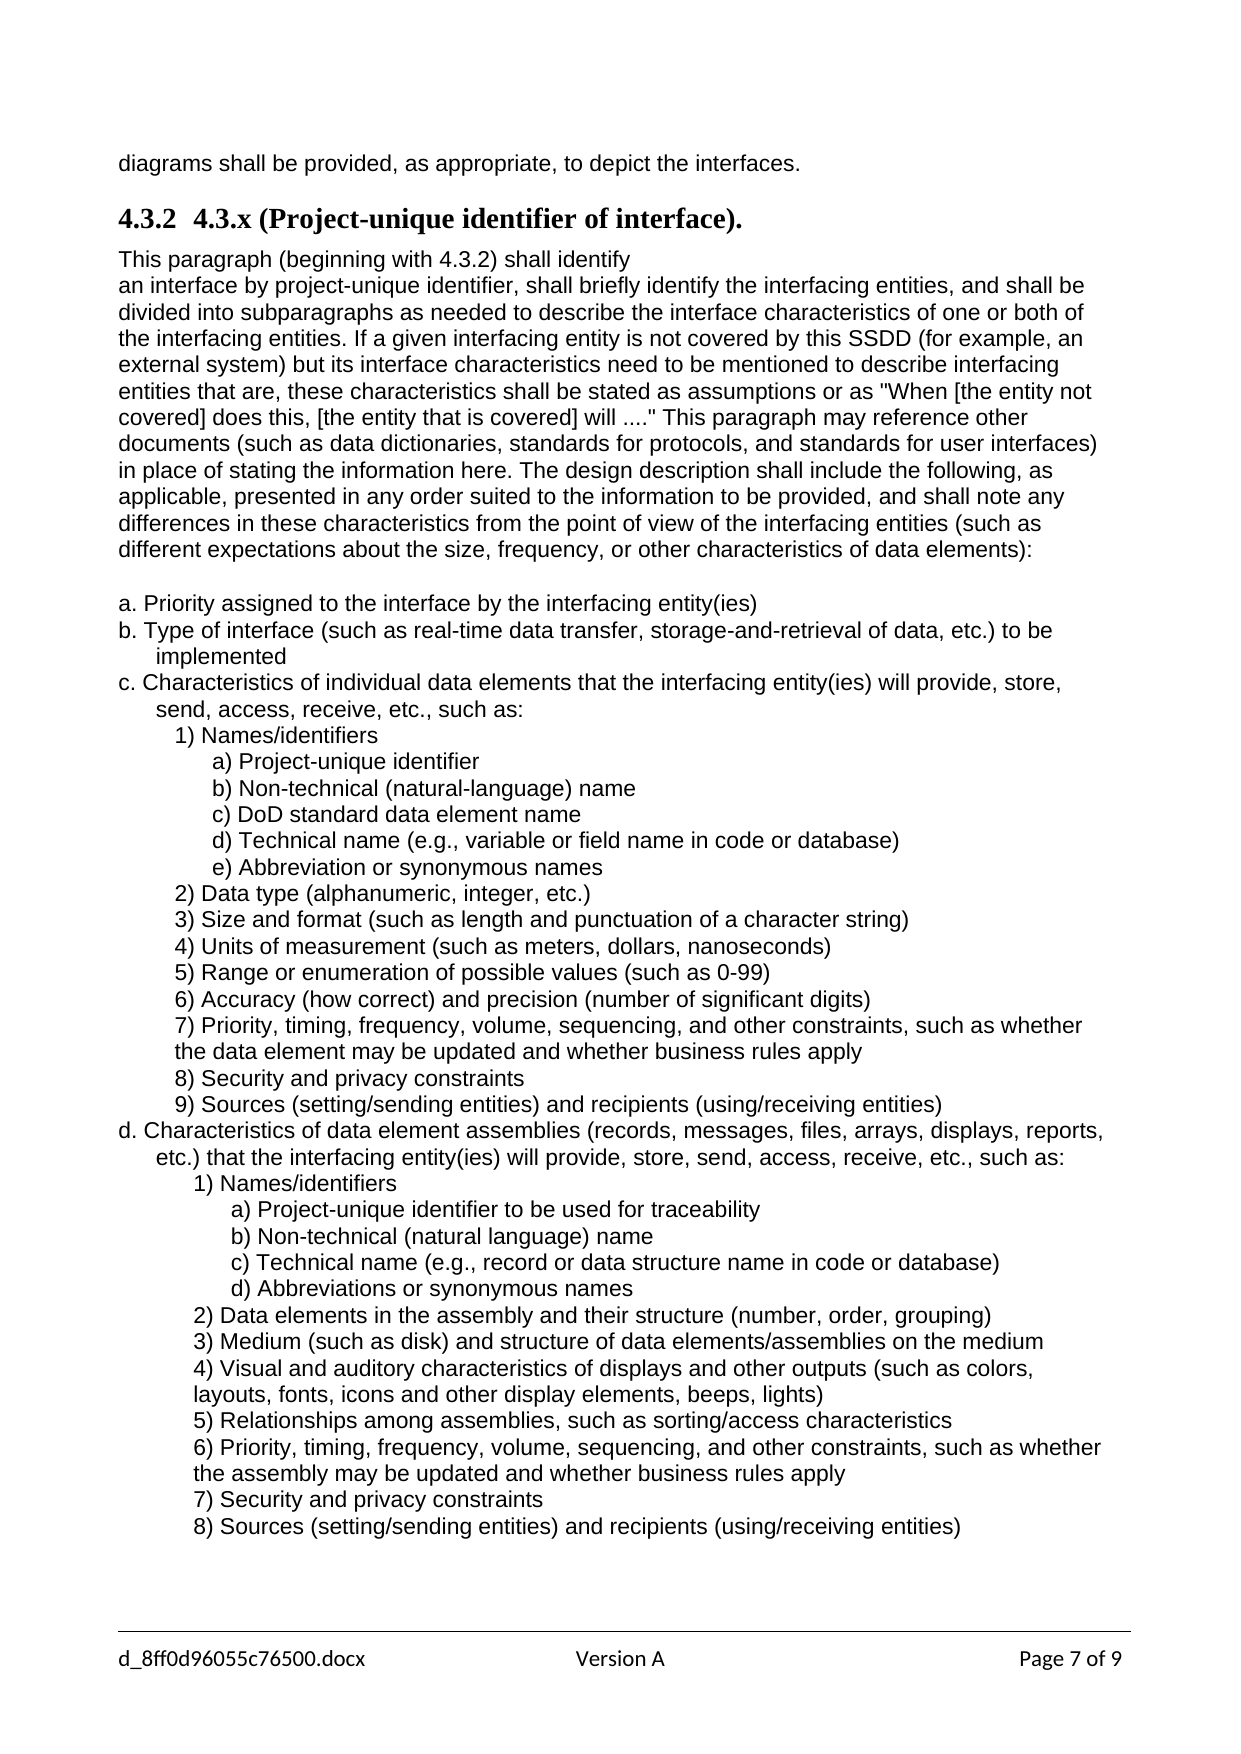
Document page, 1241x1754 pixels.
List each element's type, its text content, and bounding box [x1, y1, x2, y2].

text 1) Names/identifiers [193, 1170, 1122, 1196]
text divided into subparagraphs as needed to describe the interface characteristics of one or both of [118, 299, 1122, 325]
text d. Characteristics of data element assemblies (records, messages, files, arrays, displays, reports, etc.) that the interfacing entity(ies) will provide, store, send, access, receive, etc., such as: [118, 1117, 1122, 1170]
text 8) Sources (setting/sending entities) and recipients (using/receiving entities) [193, 1513, 1122, 1539]
text covered] does this, [the entity that is covered] will ...." This paragraph may reference other [118, 404, 1122, 430]
text d) Abbreviations or synonymous names [231, 1275, 1122, 1302]
text the assembly may be updated and whether business rules apply [193, 1460, 1122, 1486]
text external system) but its interface characteristics need to be mentioned to describe interfacing [118, 351, 1122, 378]
text an interface by project-unique identifier, shall briefly identify the interfacing entities, and shall be [118, 272, 1122, 299]
text applicable, presented in any order suited to the information to be provided, and shall note any [118, 483, 1122, 509]
text a) Project-unique identifier to be used for traceability [231, 1196, 1122, 1223]
text diagrams shall be provided, as appropriate, to depict the interfaces. [118, 150, 1122, 176]
text 7) Priority, timing, frequency, volume, sequencing, and other constraints, such as whether [174, 1012, 1122, 1038]
text 5) Relationships among assemblies, such as sorting/access characteristics [193, 1407, 1122, 1433]
text 1) Names/identifiers [174, 722, 1122, 748]
text b. Type of interface (such as real-time data transfer, storage-and-retrieval of data, etc.) to be implemented [118, 617, 1122, 669]
text c) Technical name (e.g., record or data structure name in code or database) [231, 1249, 1122, 1275]
text 3) Size and format (such as length and punctuation of a character string) [174, 906, 1122, 933]
text 4) Units of measurement (such as meters, dollars, nanoseconds) [174, 933, 1122, 959]
text in place of stating the information here. The design description shall include the following, as [118, 457, 1122, 483]
text b) Non-technical (natural-language) name [212, 775, 1122, 801]
text 4) Visual and auditory characteristics of displays and other outputs (such as colors, [193, 1354, 1122, 1381]
text 8) Security and privacy constraints [174, 1064, 1122, 1091]
text b) Non-technical (natural language) name [231, 1223, 1122, 1249]
text a. Priority assigned to the interface by the interfacing entity(ies) [118, 590, 1122, 617]
text differences in these characteristics from the point of view of the interfacing entities (such as [118, 509, 1122, 536]
text This paragraph (beginning with 4.3.2) shall identify [118, 246, 1122, 272]
text documents (such as data dictionaries, standards for protocols, and standards for user interfaces) [118, 430, 1122, 457]
text c) DoD standard data element name [212, 801, 1122, 827]
text entities that are, these characteristics shall be stated as assumptions or as "When [the entity not [118, 378, 1122, 404]
text 7) Security and privacy constraints [193, 1486, 1122, 1513]
text the interfacing entities. If a given interfacing entity is not covered by this SSDD (for example, an [118, 325, 1122, 351]
text 2) Data elements in the assembly and their structure (number, order, grouping) [193, 1302, 1122, 1328]
text different expectations about the size, frequency, or other characteristics of data elements): [118, 536, 1122, 562]
text 6) Accuracy (how correct) and precision (number of significant digits) [174, 986, 1122, 1012]
text the data element may be updated and whether business rules apply [174, 1038, 1122, 1064]
text 6) Priority, timing, frequency, volume, sequencing, and other constraints, such as whether [193, 1433, 1122, 1460]
text e) Abbreviation or synonymous names [212, 854, 1122, 880]
text a) Project-unique identifier [212, 748, 1122, 775]
subtitle 4.3.x (Project-unique identifier of interface). [118, 201, 1122, 235]
text layouts, fonts, icons and other display elements, beeps, lights) [193, 1381, 1122, 1407]
text c. Characteristics of individual data elements that the interfacing entity(ies) will provide, store, send, access, receive, etc., such as: [118, 669, 1122, 722]
text 2) Data type (alphanumeric, integer, etc.) [174, 880, 1122, 906]
text 5) Range or enumeration of possible values (such as 0-99) [174, 959, 1122, 986]
text 9) Sources (setting/sending entities) and recipients (using/receiving entities) [174, 1091, 1122, 1117]
text 3) Medium (such as disk) and structure of data elements/assemblies on the medium [193, 1328, 1122, 1354]
text d) Technical name (e.g., variable or field name in code or database) [212, 827, 1122, 854]
